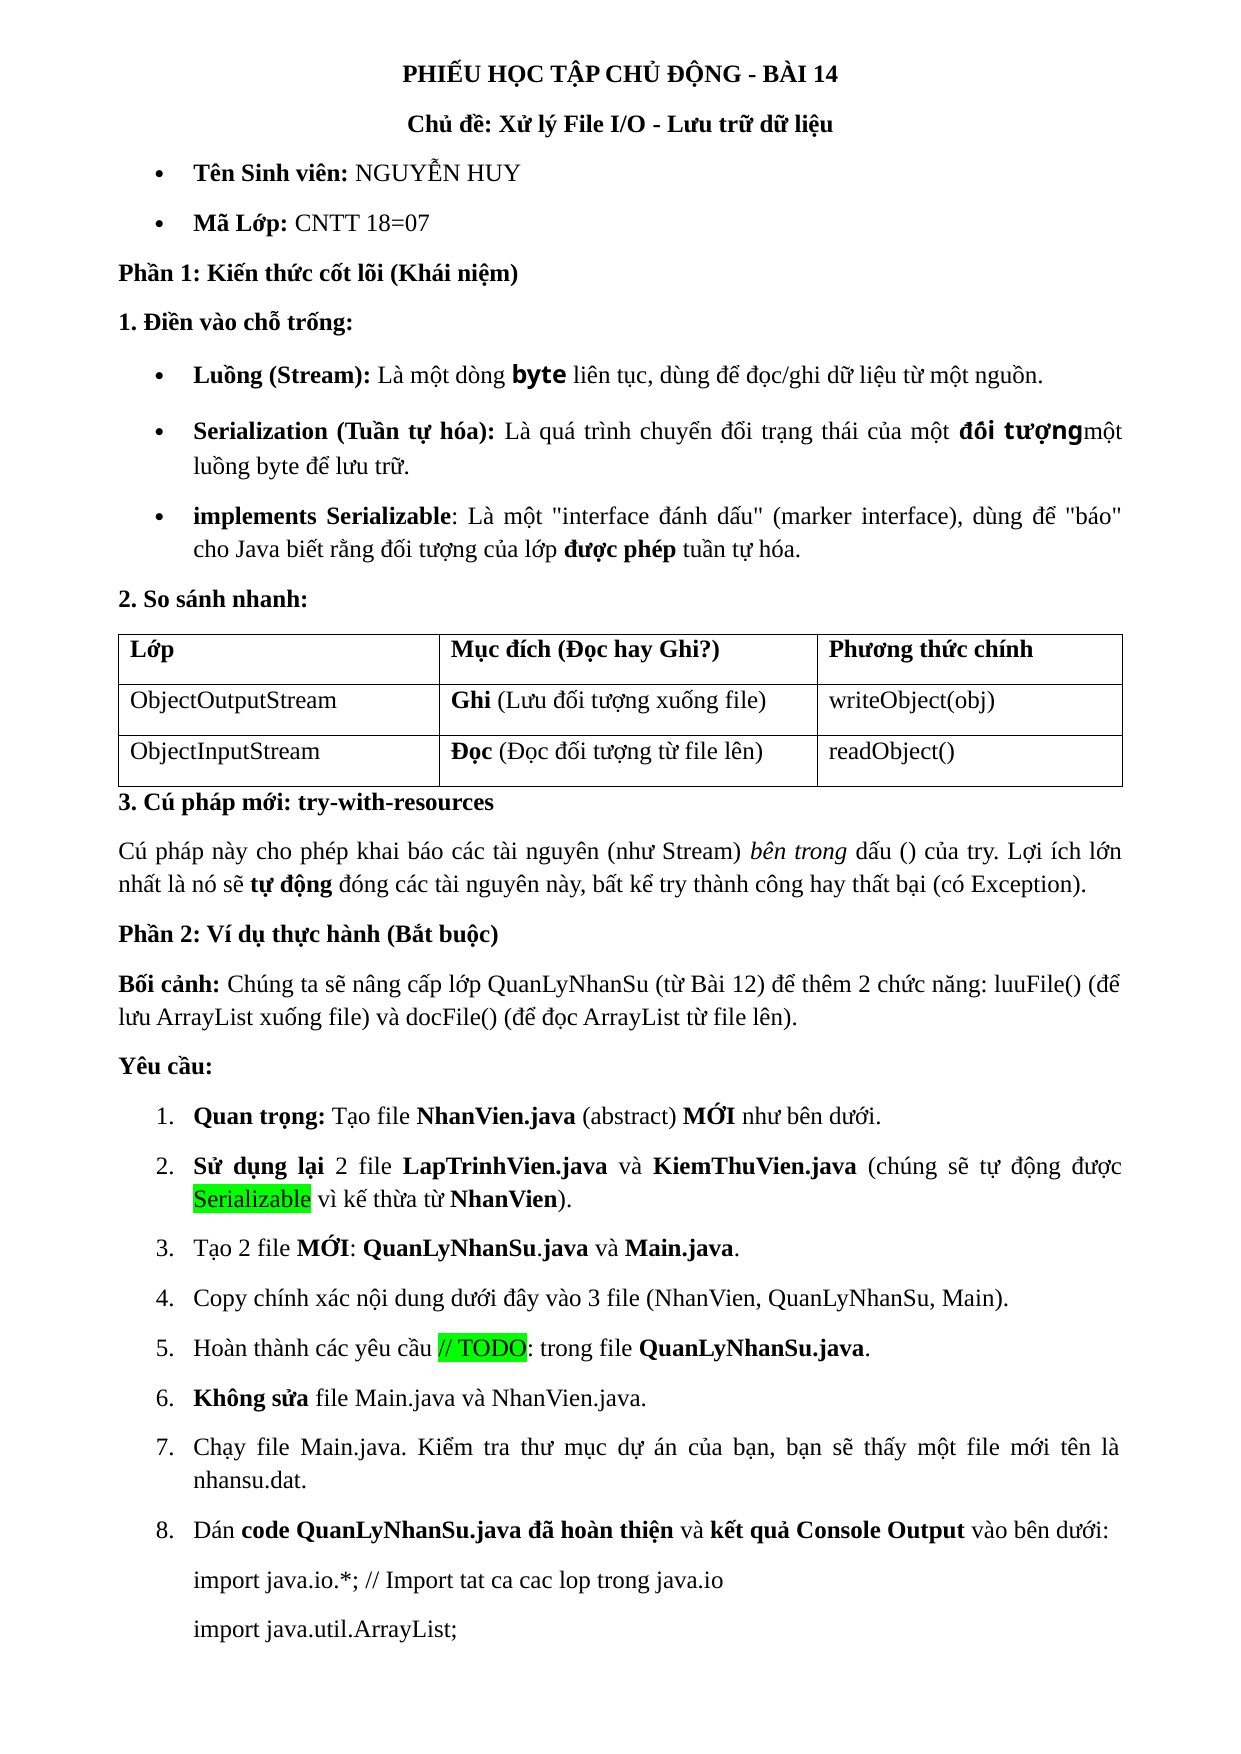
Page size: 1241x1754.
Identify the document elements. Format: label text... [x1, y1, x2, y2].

table_cell ObjectInputStream [119, 736, 439, 786]
table_header Lớp [119, 635, 439, 684]
text Phần 2: Ví dụ thực hành (Bắt buộc) [118, 919, 1122, 948]
text import java.util.ArrayList; [193, 1614, 1122, 1643]
text Bối cảnh: Chúng ta sẽ nâng cấp lớp QuanLyNhanSu (từ Bài 12) để thêm 2 chức năng: luuFile() (để lưu ArrayList xuống file) và docFile() (để đọc ArrayList từ file lên). [118, 969, 1122, 1031]
list Dán code QuanLyNhanSu.java đã hoàn thiện và kết quả Console Output vào bên dưới: [156, 1515, 1122, 1544]
list Chạy file Main.java. Kiểm tra thư mục dự án của bạn, bạn sẽ thấy một file mới tên là nhansu.dat. [156, 1432, 1122, 1494]
list Hoàn thành các yêu cầu // TODO: trong file QuanLyNhanSu.java. [527, 1333, 1122, 1362]
table_cell ObjectOutputStream [119, 685, 439, 735]
text Yêu cầu: [118, 1051, 1122, 1080]
list Mã Lớp: CNTT 18=07 [156, 208, 1122, 237]
list Tên Sinh viên: NGUYỄN HUY [156, 158, 1122, 187]
list Serialization (Tuần tự hóa): Là quá trình chuyển đổi trạng thái của một đối tượngmột luồng byte để lưu trữ. [156, 413, 1122, 480]
text import java.io.*; // Import tat ca cac lop trong java.io [193, 1565, 1122, 1593]
list implements Serializable: Là một "interface đánh dấu" (marker interface), dùng để "báo" cho Java biết rằng đối tượng của lớp được phép tuần tự hóa. [156, 501, 1122, 563]
table_header Mục đích (Đọc hay Ghi?) [440, 635, 817, 684]
text Cú pháp này cho phép khai báo các tài nguyên (như Stream) bên trong dấu () của try. Lợi ích lớn nhất là nó sẽ tự động đóng các tài nguyên này, bất kể try thành công hay thất bại (có Exception). [118, 836, 1122, 898]
list Không sửa file Main.java và NhanVien.java. [156, 1383, 1122, 1411]
list Copy chính xác nội dung dưới đây vào 3 file (NhanVien, QuanLyNhanSu, Main). [156, 1283, 1122, 1312]
list Tạo 2 file MỚI: QuanLyNhanSu.java và Main.java. [156, 1233, 1122, 1262]
table_cell Đọc (Đọc đối tượng từ file lên) [440, 736, 817, 786]
text PHIẾU HỌC TẬP CHỦ ĐỘNG - BÀI 14 [118, 59, 1122, 88]
text Chủ đề: Xử lý File I/O - Lưu trữ dữ liệu [118, 109, 1122, 137]
list Quan trọng: Tạo file NhanVien.java (abstract) MỚI như bên dưới. [156, 1101, 1122, 1130]
text 2. So sánh nhanh: [118, 584, 1122, 612]
table_header Phương thức chính [818, 635, 1122, 684]
table_cell readObject() [818, 736, 1122, 786]
list Hoàn thành các yêu cầu // TODO: trong file QuanLyNhanSu.java. [156, 1333, 438, 1362]
table_cell Ghi (Lưu đối tượng xuống file) [440, 685, 817, 735]
text 3. Cú pháp mới: try-with-resources [118, 787, 1122, 815]
text 1. Điền vào chỗ trống: [118, 307, 1122, 336]
list Luồng (Stream): Là một dòng byte liên tục, dùng để đọc/ghi dữ liệu từ một nguồn. [156, 357, 1122, 391]
text Phần 1: Kiến thức cốt lõi (Khái niệm) [118, 258, 1122, 287]
table_cell writeObject(obj) [818, 685, 1122, 735]
list Sử dụng lại 2 file LapTrinhVien.java và KiemThuVien.java (chúng sẽ tự động được Serializable vì kế thừa từ NhanVien). [156, 1151, 1122, 1213]
